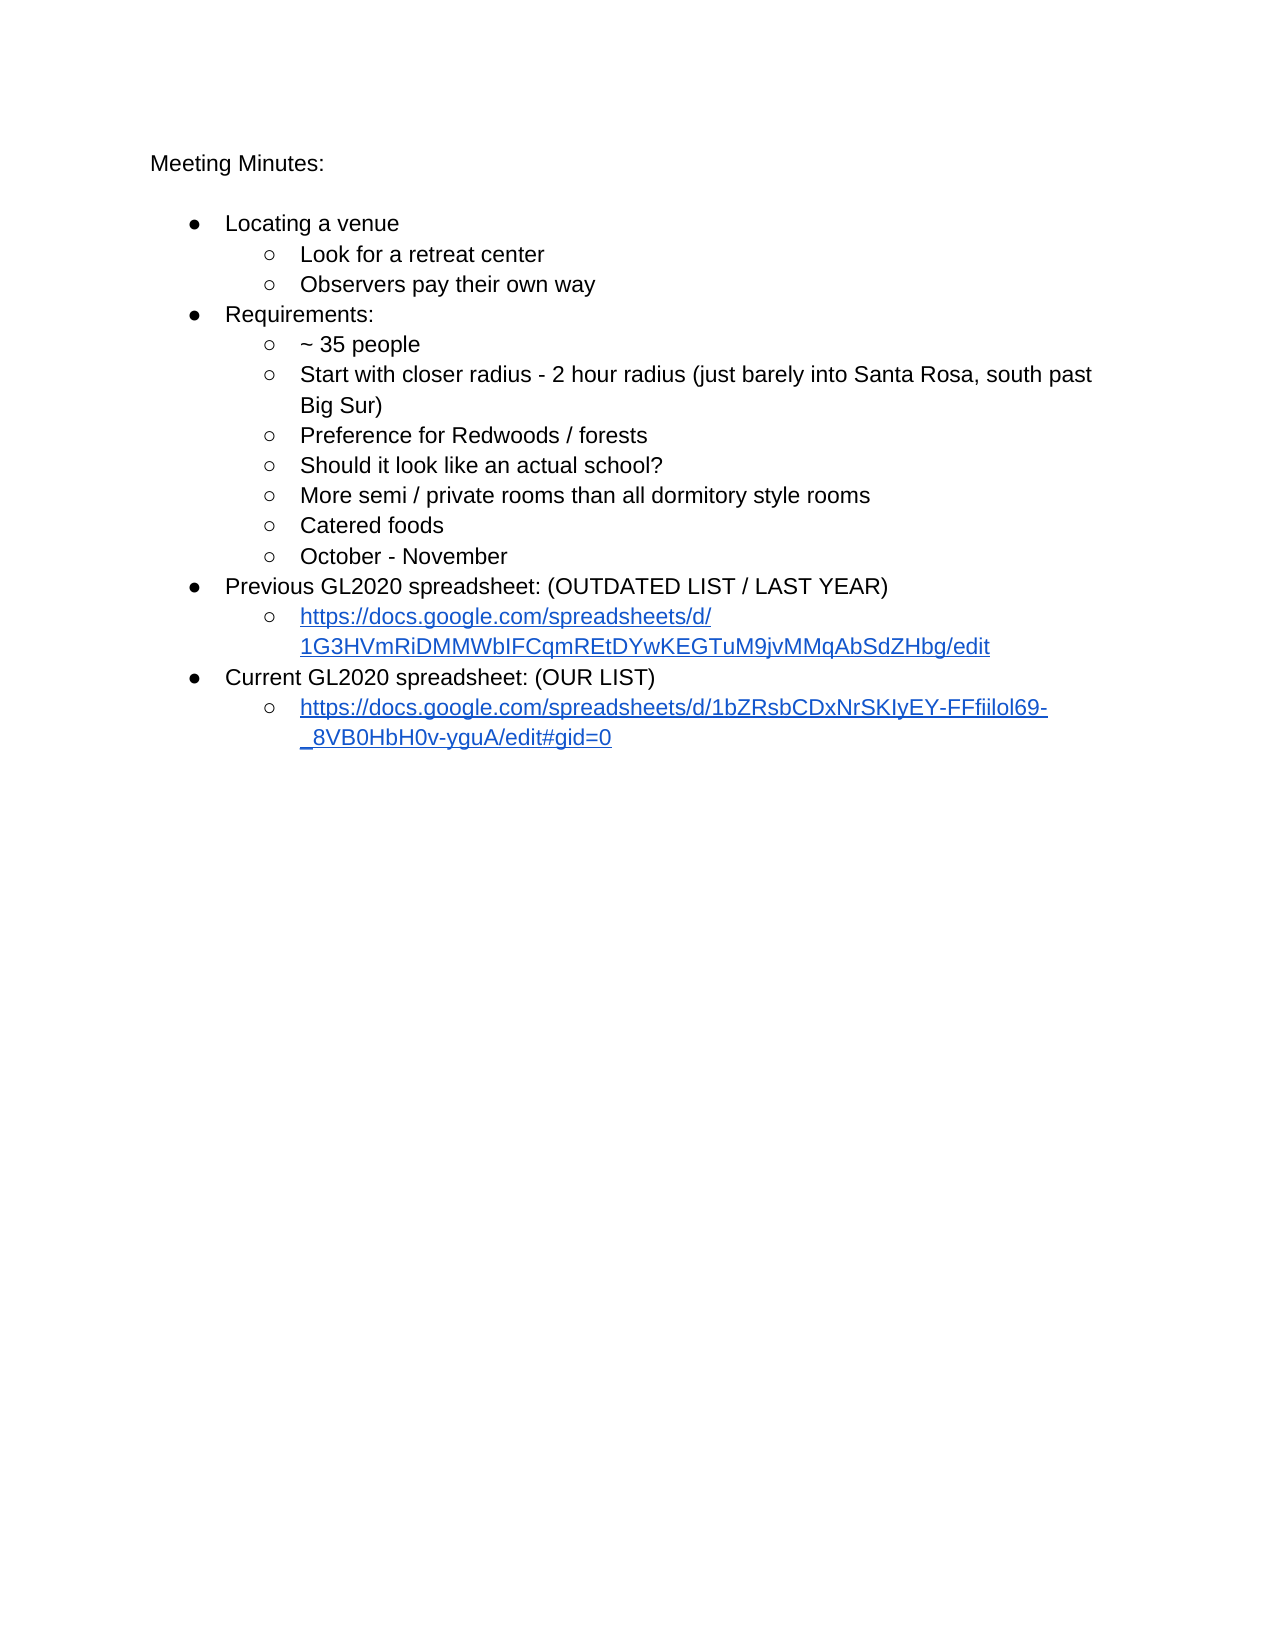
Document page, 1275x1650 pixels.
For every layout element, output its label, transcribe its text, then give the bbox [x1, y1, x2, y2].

list Preference for Redwoods / forests [262, 422, 1125, 448]
list More semi / private rooms than all dormitory style rooms [262, 482, 1125, 509]
list Observers pay their own way [262, 271, 1125, 297]
list Look for a retreat center [262, 241, 1125, 267]
list Start with closer radius - 2 hour radius (just barely into Santa Rosa, south past Big Sur) [262, 361, 1125, 418]
list Current GL2020 spreadsheet: (OUR LIST) [187, 663, 1125, 690]
list ~ 35 people [262, 331, 1125, 358]
text Meeting Minutes: [150, 150, 1125, 176]
list Should it look like an actual school? [262, 452, 1125, 478]
list https://docs.google.com/spreadsheets/d/1bZRsbCDxNrSKIyEY-FFfiilol69-_8VB0HbH0v-yguA/edit#gid=0 [262, 694, 1125, 750]
list Catered foods [262, 512, 1125, 539]
list Previous GL2020 spreadsheet: (OUTDATED LIST / LAST YEAR) [187, 573, 1125, 599]
list Locating a venue [187, 210, 1125, 237]
list Requirements: [187, 301, 1125, 327]
list October - November [262, 543, 1125, 569]
list https://docs.google.com/spreadsheets/d/1G3HVmRiDMMWbIFCqmREtDYwKEGTuM9jvMMqAbSdZHbg/edit [262, 603, 1125, 660]
